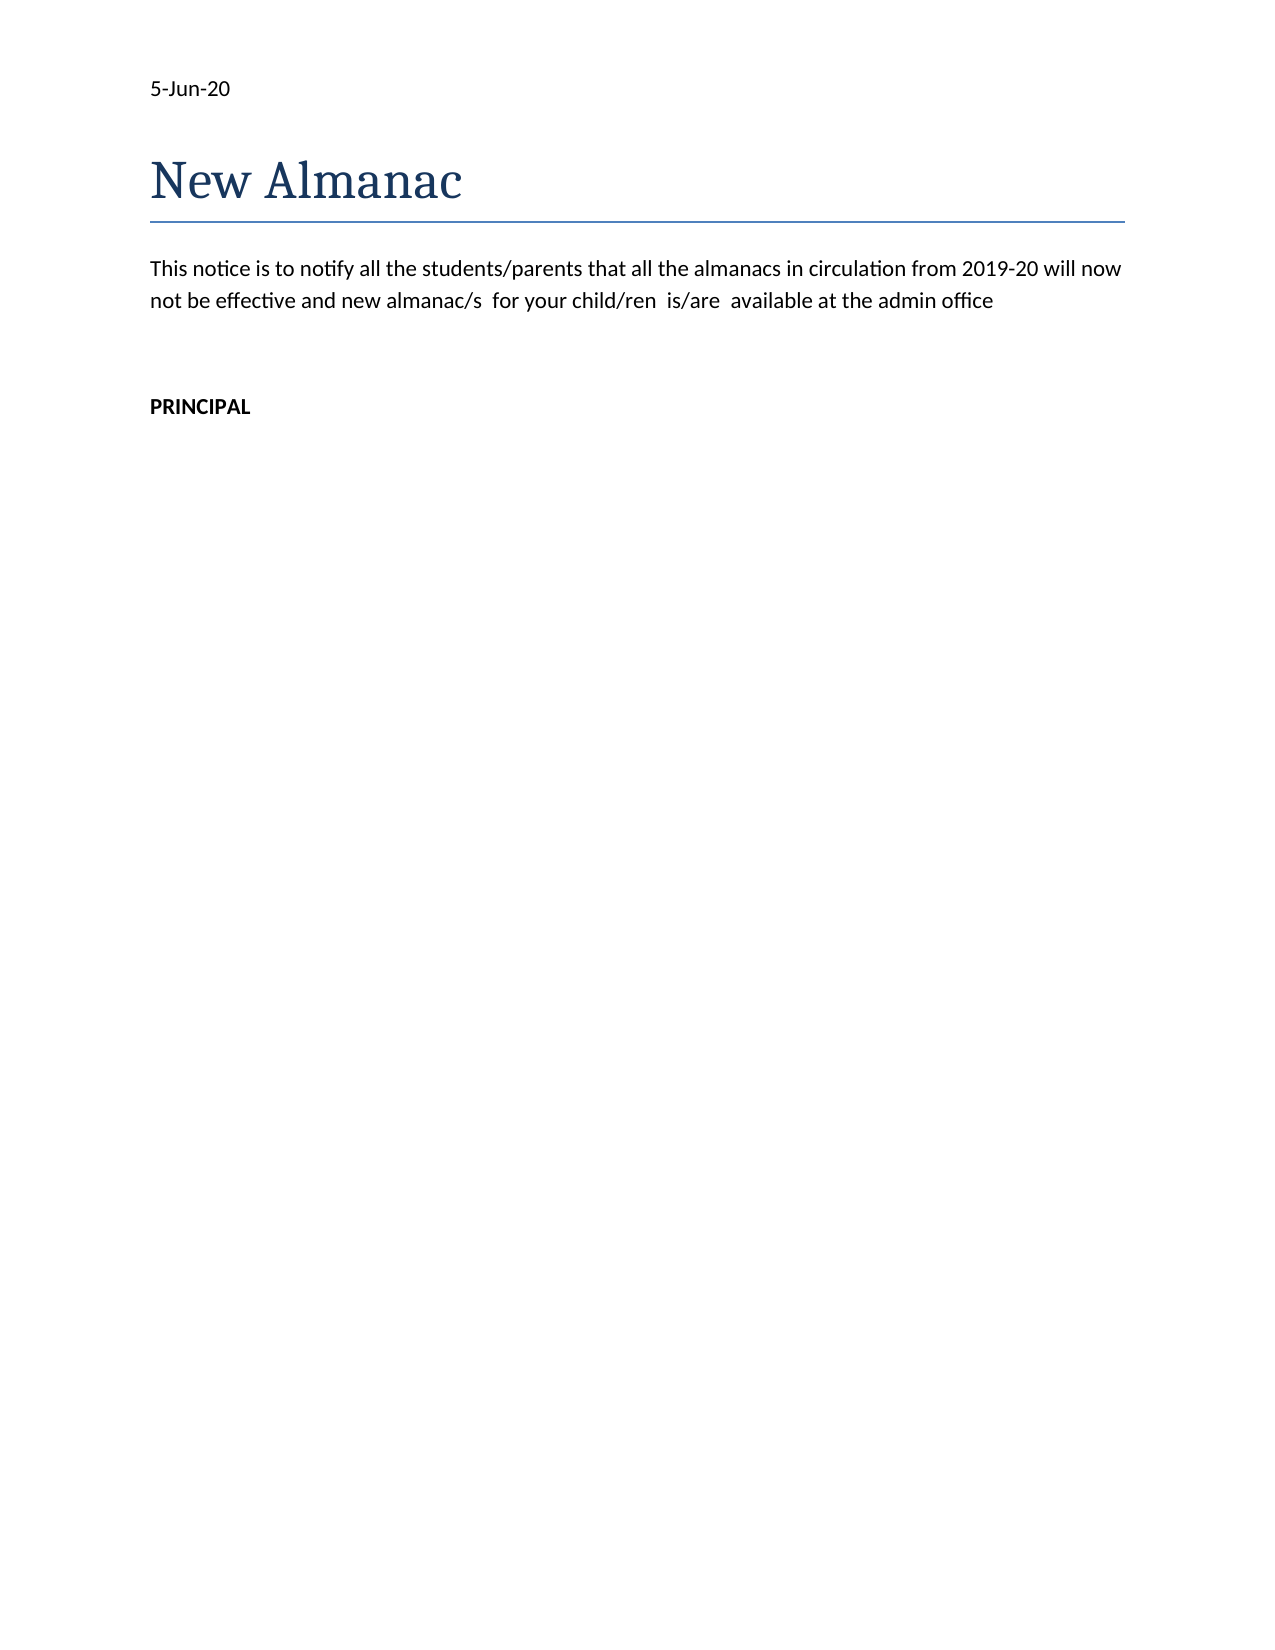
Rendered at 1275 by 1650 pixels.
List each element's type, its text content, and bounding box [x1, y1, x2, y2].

text PRINCIPAL [150, 392, 1125, 420]
text This notice is to notify all the students/parents that all the almanacs in circulation from 2019-20 will now not be effective and new almanac/s for your child/ren is/are available at the admin office [150, 254, 1125, 314]
title New Almanac [150, 150, 1125, 221]
